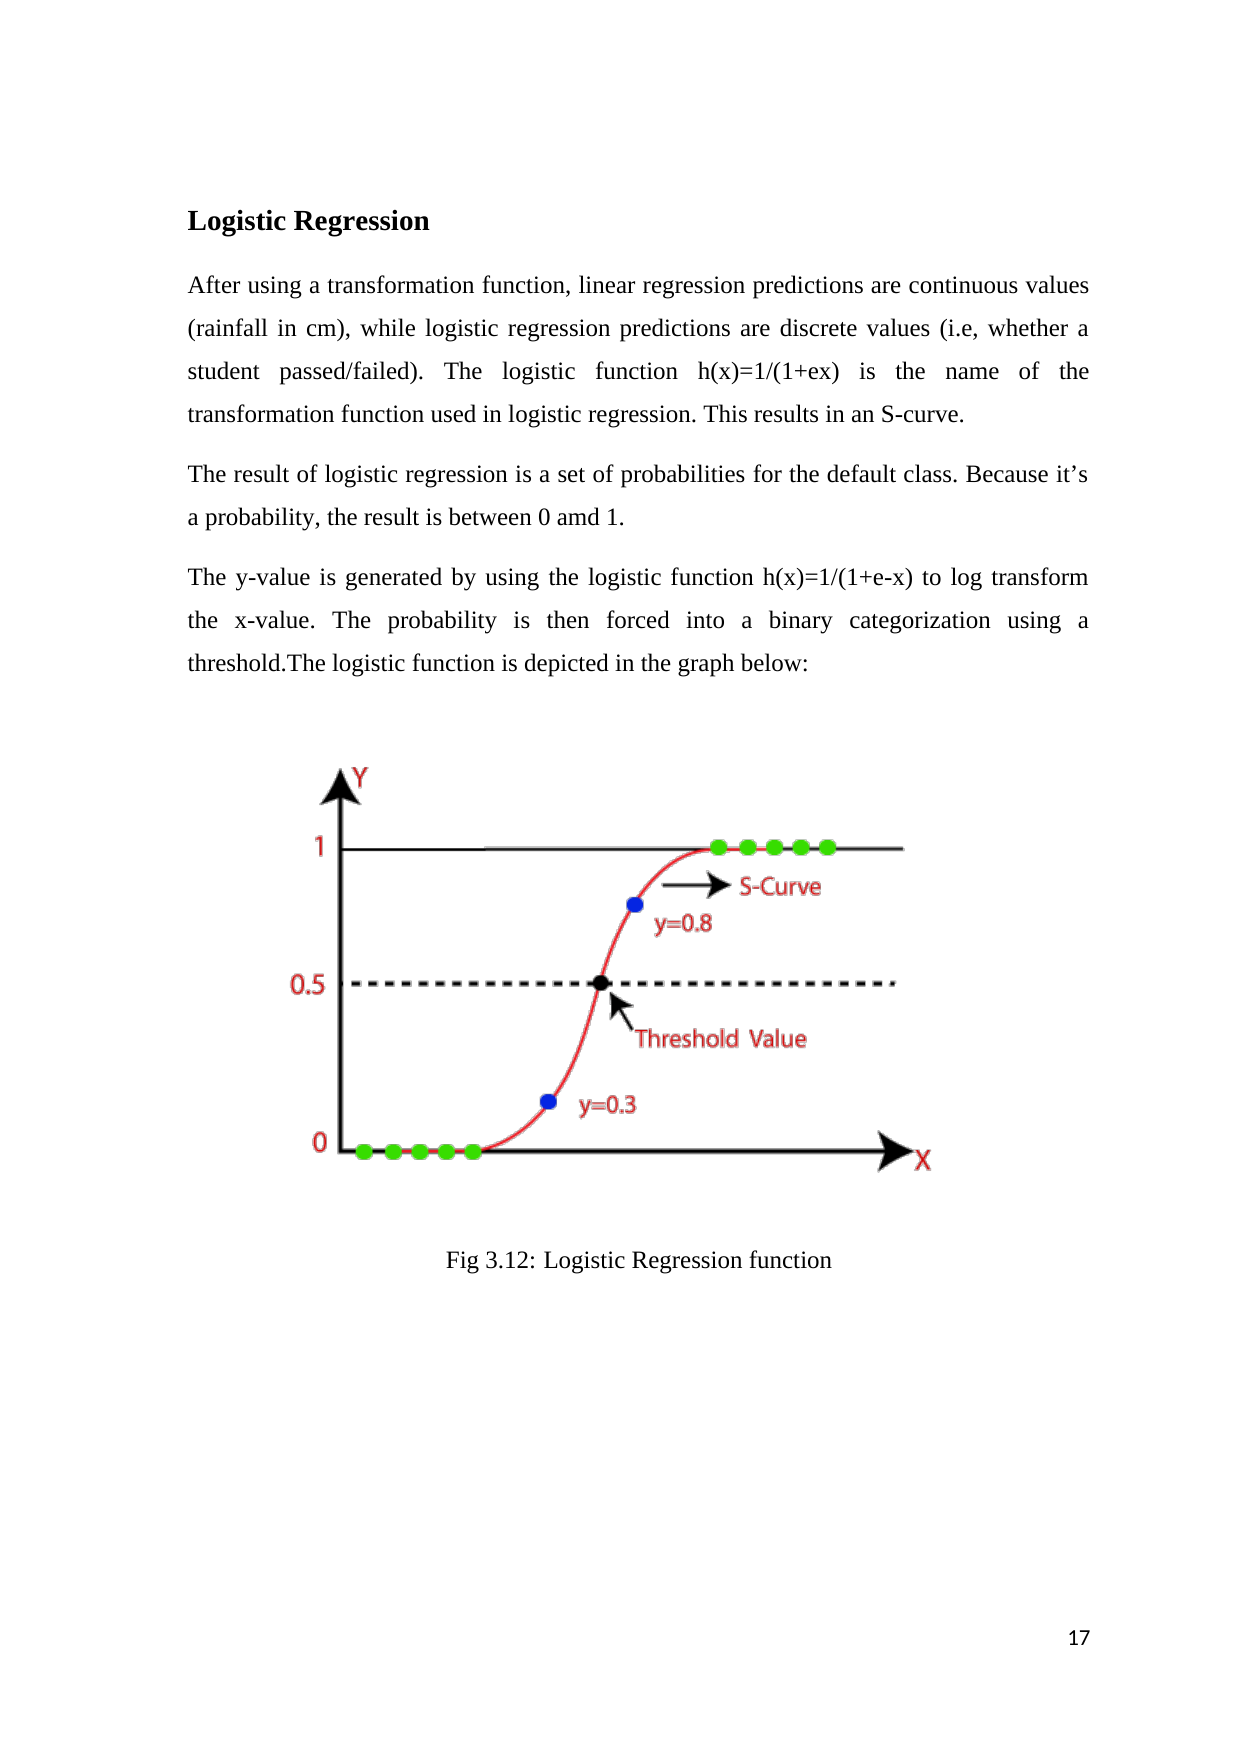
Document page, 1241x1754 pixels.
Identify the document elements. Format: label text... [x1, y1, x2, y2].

text The result of logistic regression is a set of probabilities for the default class. Because it’s a probability, the result is between 0 amd 1. [187, 459, 1090, 531]
picture [268, 759, 965, 1178]
text The y-value is generated by using the logistic function h(x)=1/(1+e-x) to log transform the x-value. The probability is then forced into a binary categorization using a threshold.The logistic function is depicted in the graph below: [187, 562, 1090, 677]
text Fig 3.12: Logistic Regression function [187, 1246, 1090, 1274]
text After using a transformation function, linear regression predictions are continuous values (rainfall in cm), while logistic regression predictions are discrete values (i.e, whether a student passed/failed). The logistic function h(x)=1/(1+ex) is the name of the transformation function used in logistic regression. This results in an S-curve. [187, 270, 1090, 428]
text Logistic Regression [187, 203, 1090, 236]
